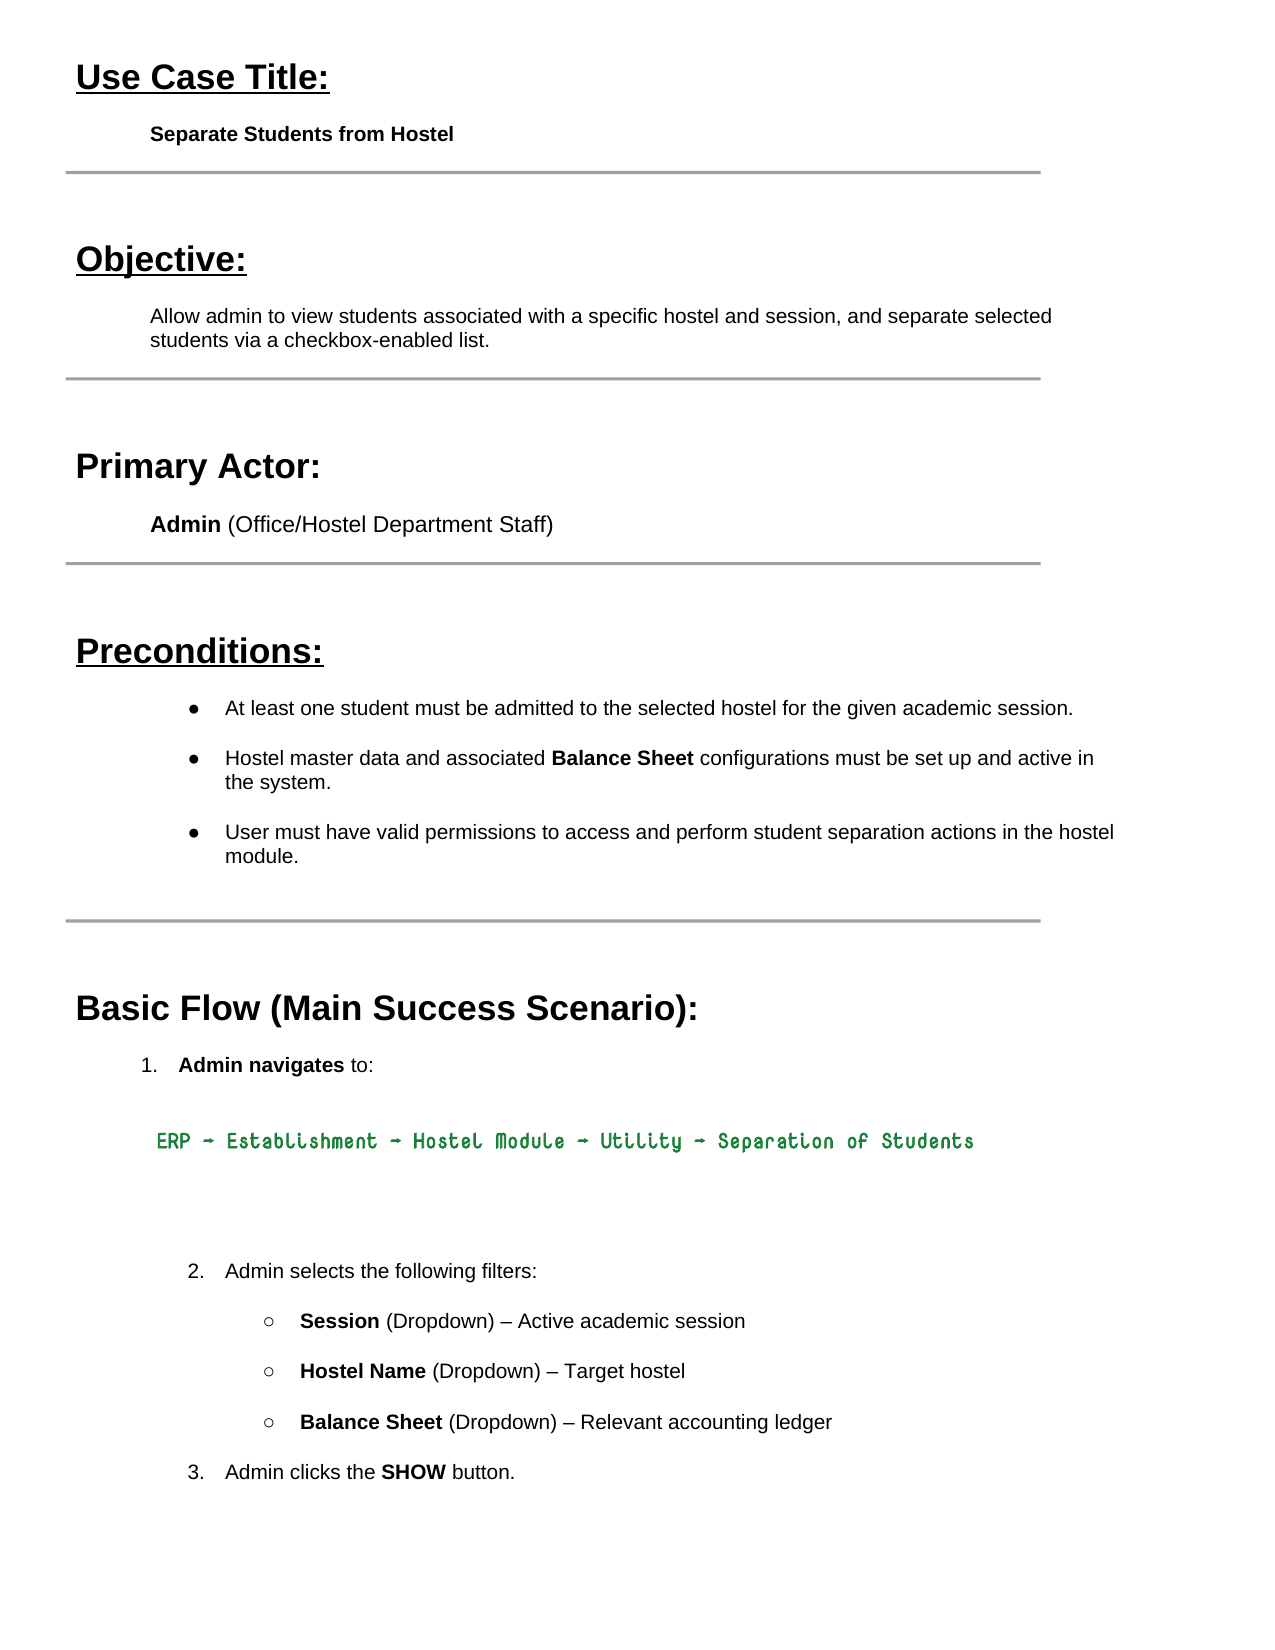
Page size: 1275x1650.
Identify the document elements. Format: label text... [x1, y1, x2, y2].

text Allow admin to view students associated with a specific hostel and session, and separate selected students via a checkbox-enabled list. [150, 304, 1125, 352]
list Hostel master data and associated Balance Sheet configurations must be set up and active in the system. [187, 746, 1125, 820]
subtitle Objective: [66, 239, 1125, 279]
list Hostel Name (Dropdown) – Target hostel [262, 1359, 1125, 1409]
list Balance Sheet (Dropdown) – Relevant accounting ledger [262, 1409, 1125, 1460]
list Admin selects the following filters: [187, 1259, 1125, 1309]
subtitle Basic Flow (Main Success Scenario): [66, 987, 1125, 1028]
list Session (Dropdown) – Active academic session [262, 1309, 1125, 1359]
text ERP → Establishment → Hostel Module → Utility → Separation of Students [150, 1102, 1125, 1181]
list Admin clicks the SHOW button. [187, 1460, 1125, 1510]
list Admin navigates to: [141, 1053, 1125, 1077]
text Separate Students from Hostel [150, 122, 1125, 146]
list At least one student must be admitted to the selected hostel for the given academic session. [187, 696, 1125, 746]
subtitle Use Case Title: [66, 56, 1125, 97]
subtitle Preconditions: [66, 630, 1125, 671]
list User must have valid permissions to access and perform student separation actions in the hostel module. [187, 820, 1125, 894]
subtitle Primary Actor: [66, 445, 1125, 486]
text Admin (Office/Hostel Department Staff) [150, 511, 1125, 537]
